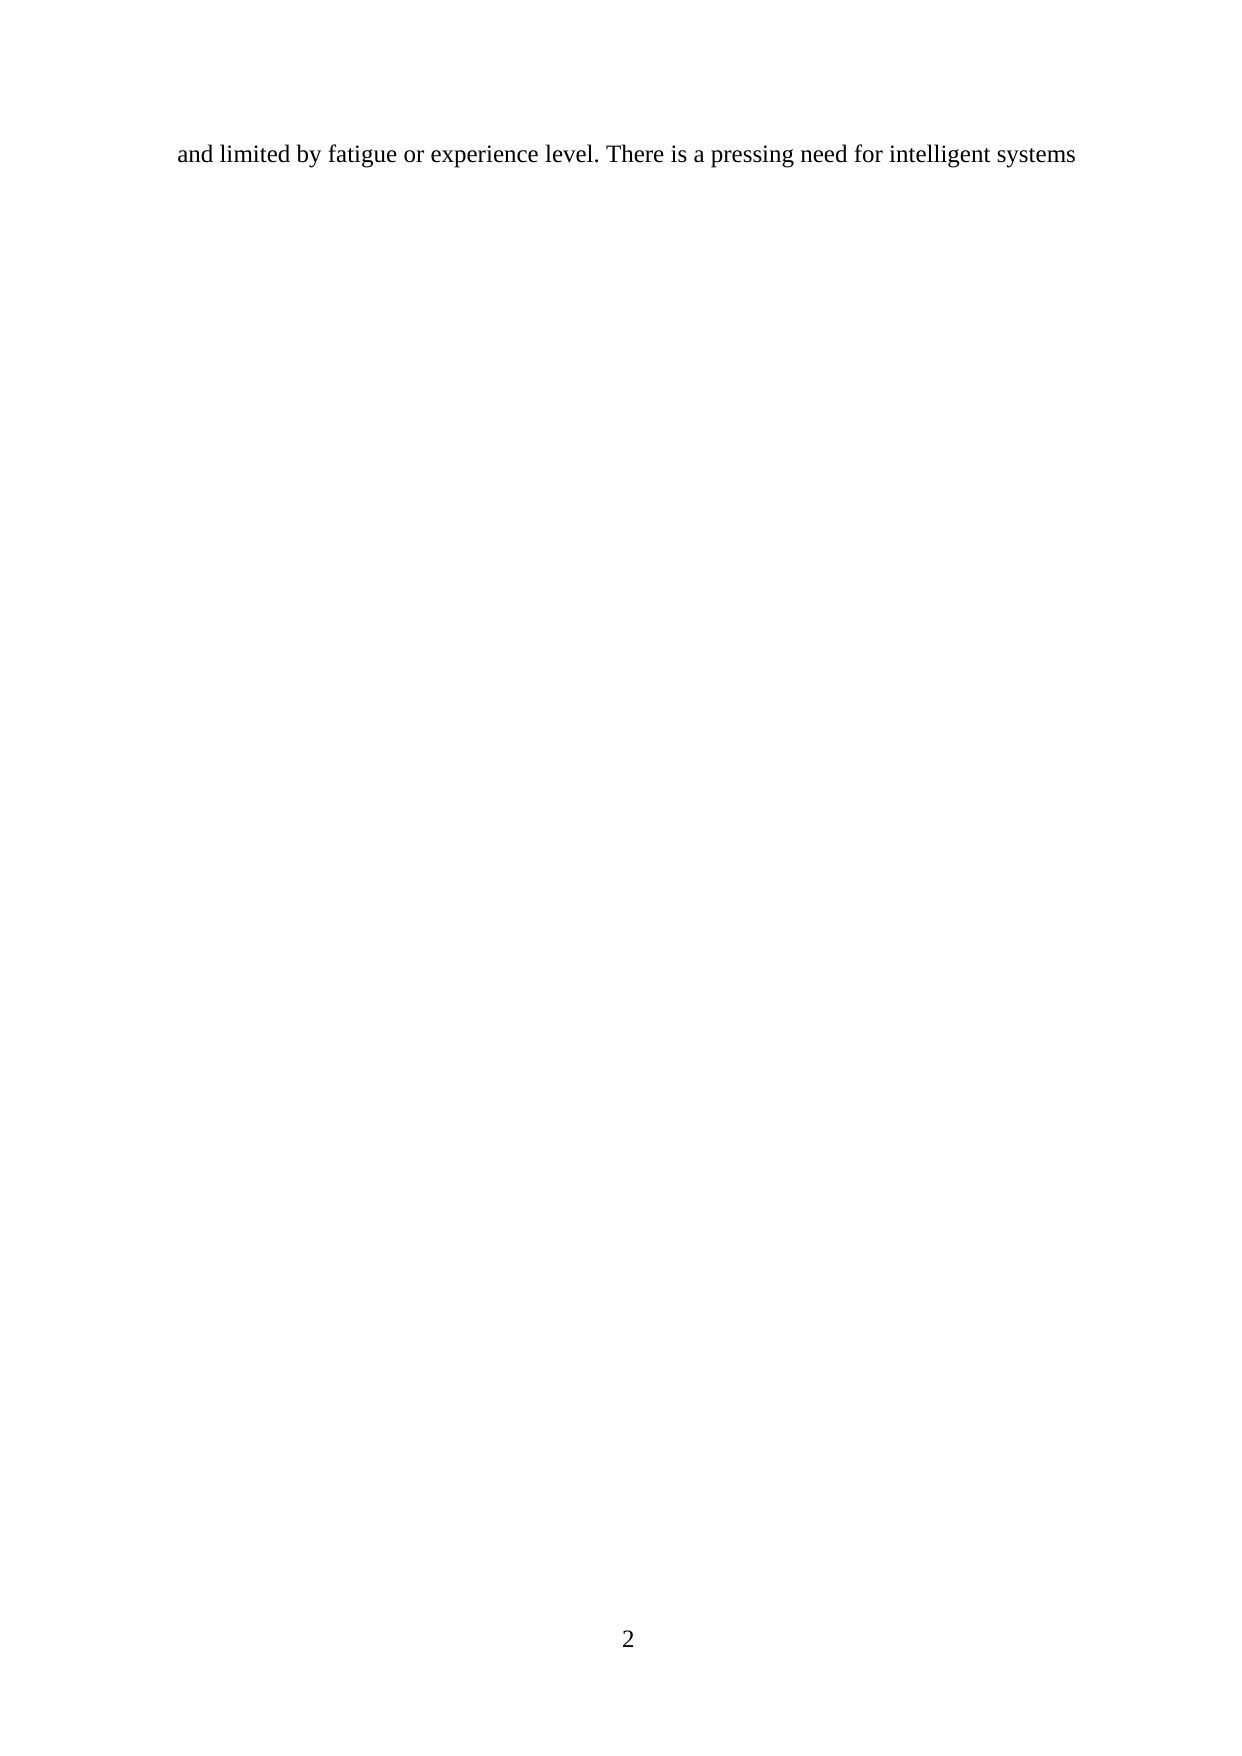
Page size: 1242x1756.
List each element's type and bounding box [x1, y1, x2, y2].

text [177, 139, 1091, 168]
